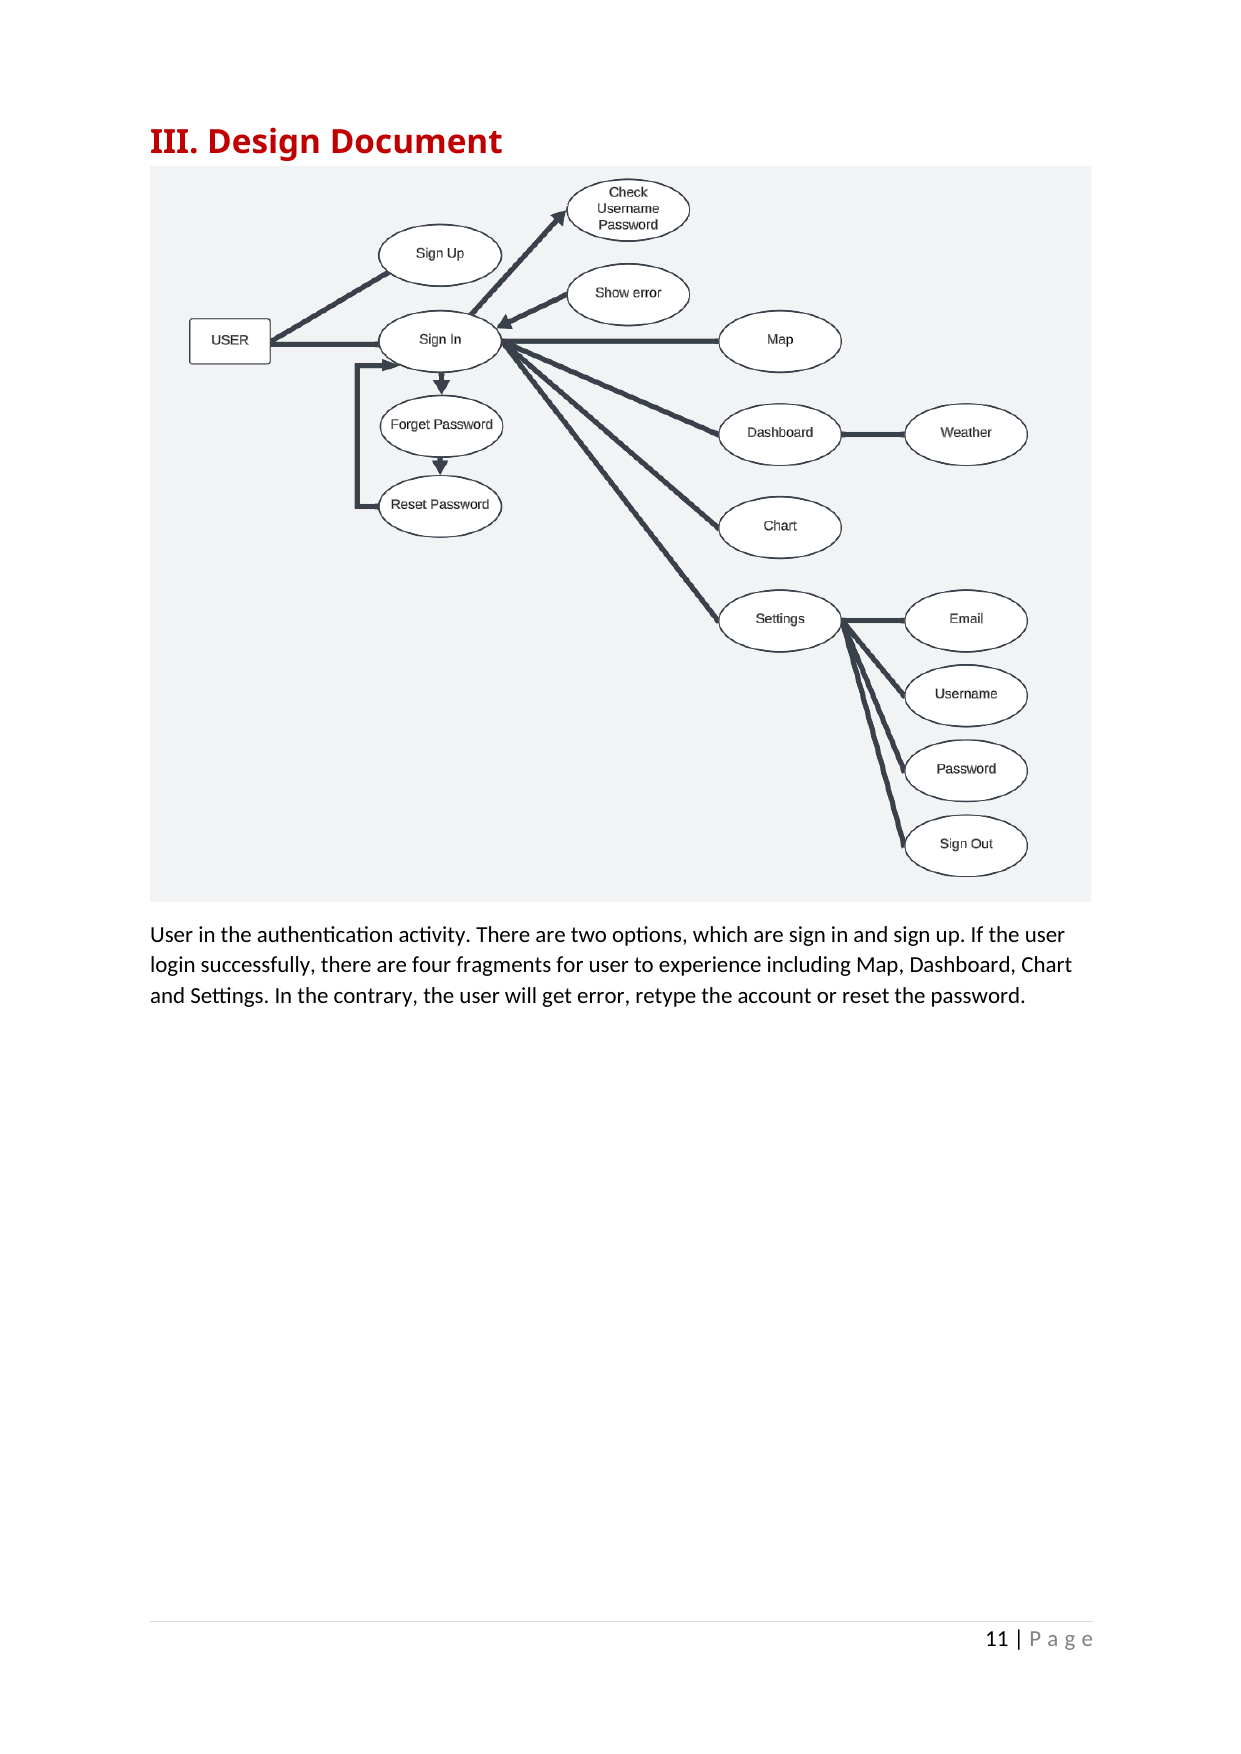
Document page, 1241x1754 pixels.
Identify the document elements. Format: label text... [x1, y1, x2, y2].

subtitle III. Design Document [150, 118, 1093, 163]
picture [150, 166, 1092, 902]
text User in the authentication activity. There are two options, which are sign in and sign up. If the user login successfully, there are four fragments for user to experience including Map, Dashboard, Chart and Settings. In the contrary, the user will get error, retype the account or reset the password. [150, 920, 1093, 1009]
